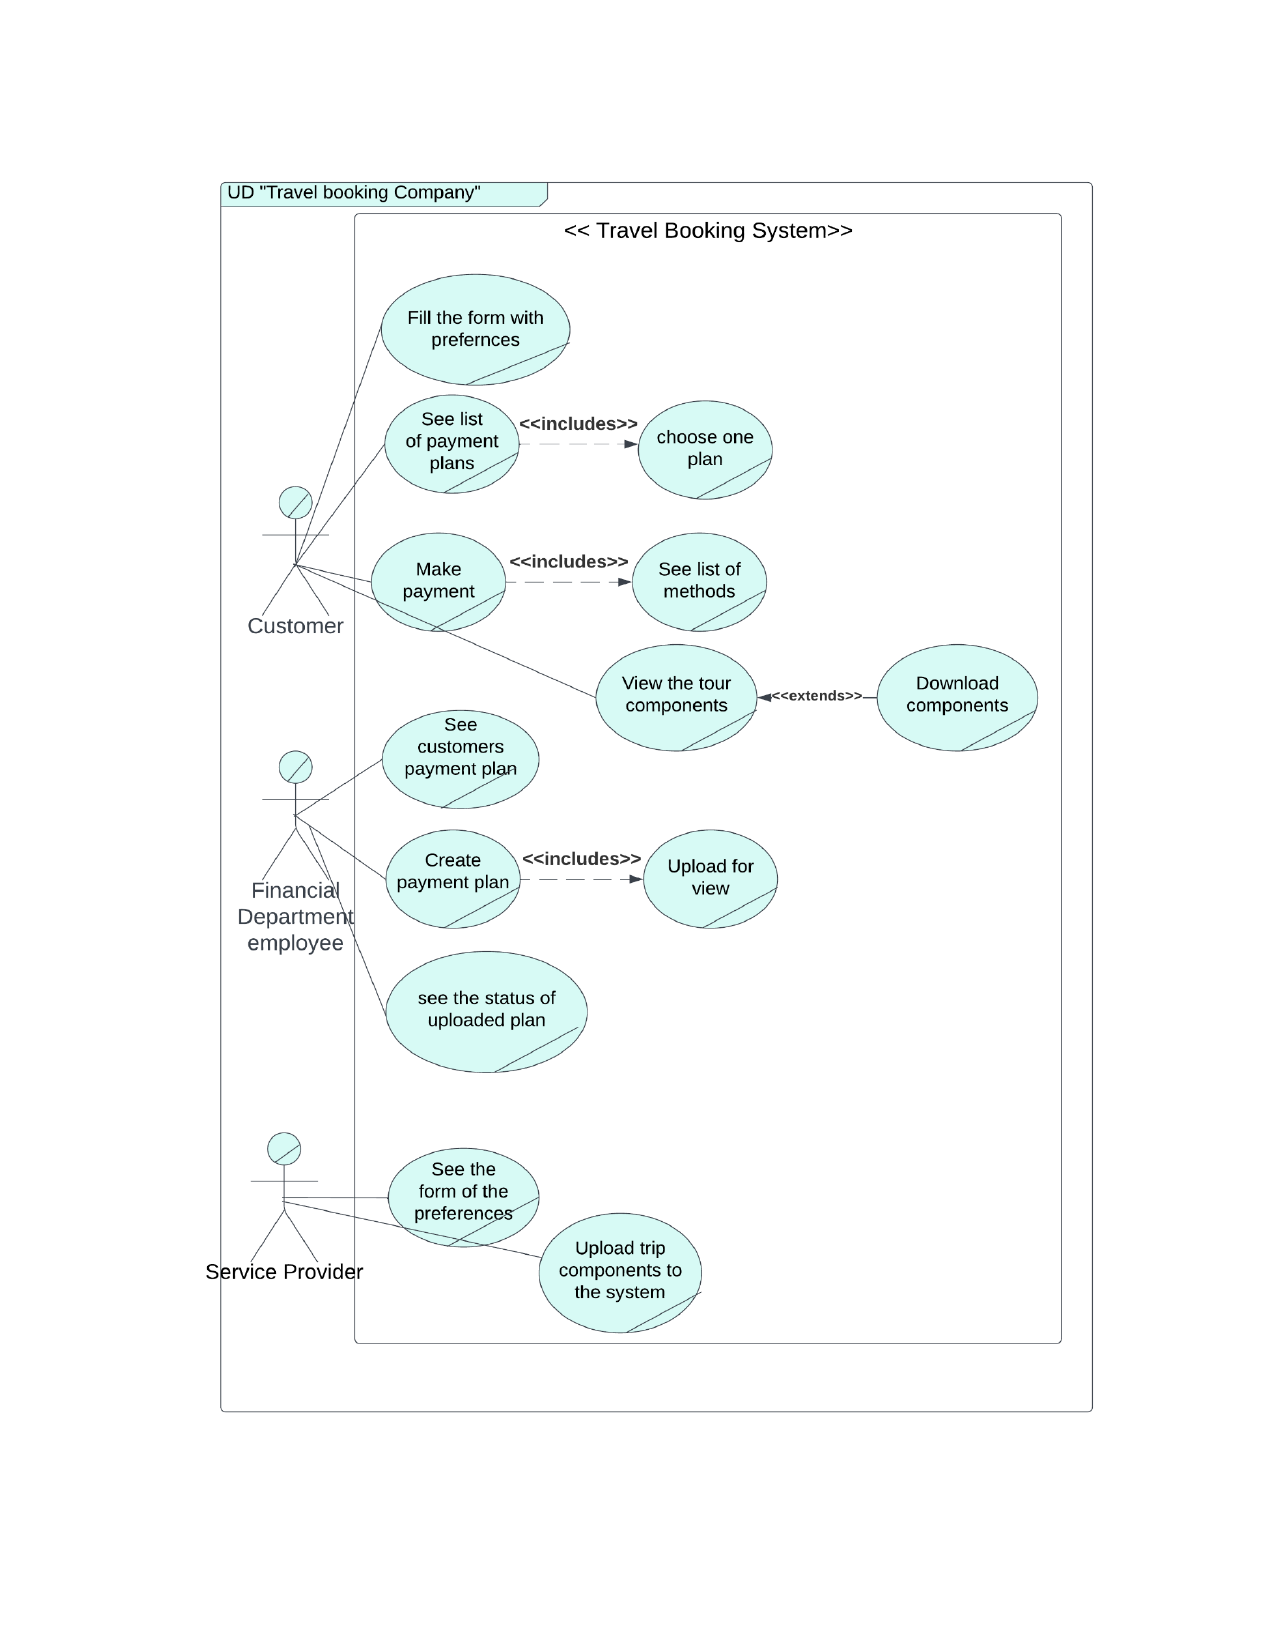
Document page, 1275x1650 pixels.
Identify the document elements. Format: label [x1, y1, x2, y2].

picture [150, 150, 1125, 1444]
